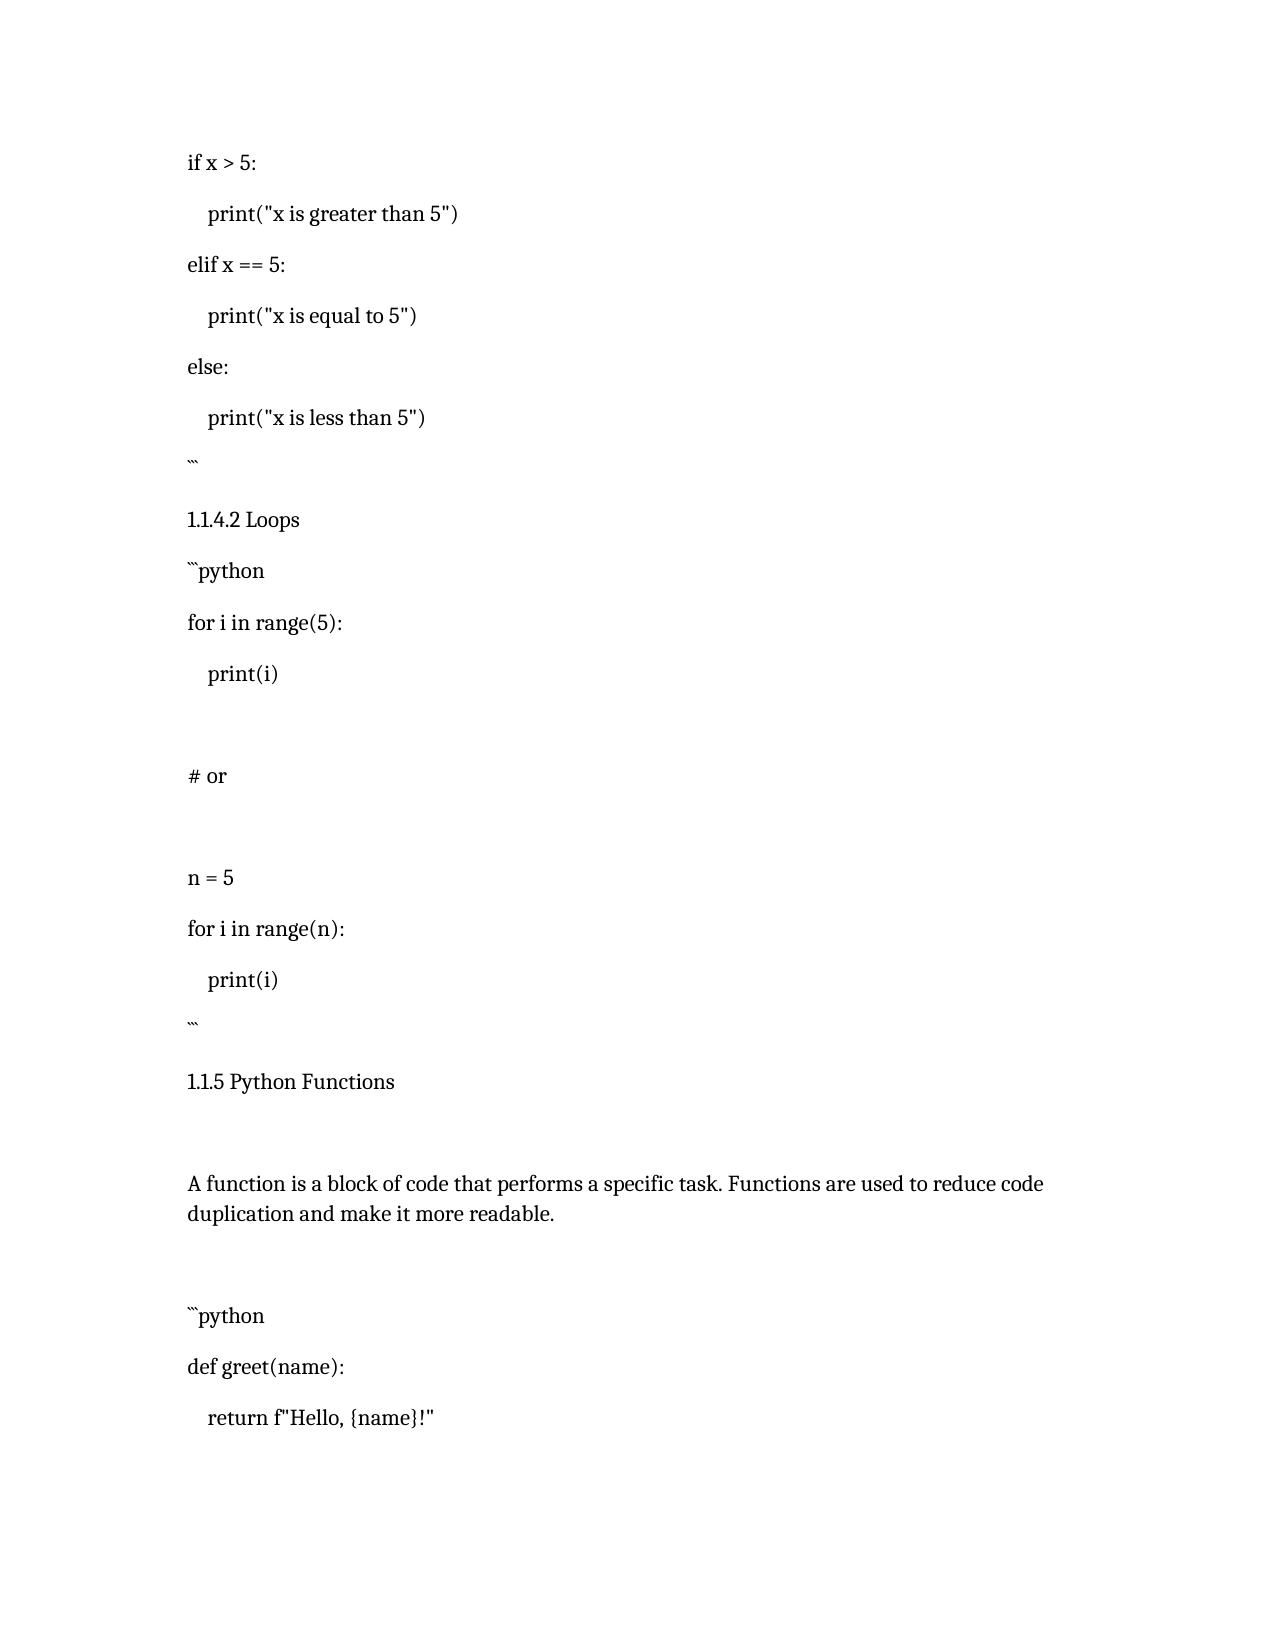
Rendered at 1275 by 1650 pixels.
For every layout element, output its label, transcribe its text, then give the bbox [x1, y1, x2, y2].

text # or [187, 762, 1087, 789]
text ``` [187, 456, 1087, 483]
text print("x is equal to 5") [187, 303, 1087, 329]
text ```python [187, 1303, 1087, 1329]
text return f"Hello, {name}!" [187, 1405, 1087, 1432]
text def greet(name): [187, 1354, 1087, 1381]
text ``` [187, 1018, 1087, 1044]
text ```python [187, 558, 1087, 585]
text print(i) [187, 967, 1087, 993]
text for i in range(5): [187, 609, 1087, 636]
text 1.1.4.2 Loops [187, 507, 1087, 534]
text A function is a block of code that performs a specific task. Functions are used to reduce code duplication and make it more readable. [187, 1171, 1087, 1227]
text if x > 5: [187, 150, 1087, 176]
text n = 5 [187, 864, 1087, 891]
text else: [187, 354, 1087, 381]
text print("x is less than 5") [187, 405, 1087, 432]
text for i in range(n): [187, 916, 1087, 942]
text print("x is greater than 5") [187, 201, 1087, 227]
text 1.1.5 Python Functions [187, 1069, 1087, 1095]
text print(i) [187, 660, 1087, 687]
text elif x == 5: [187, 252, 1087, 278]
